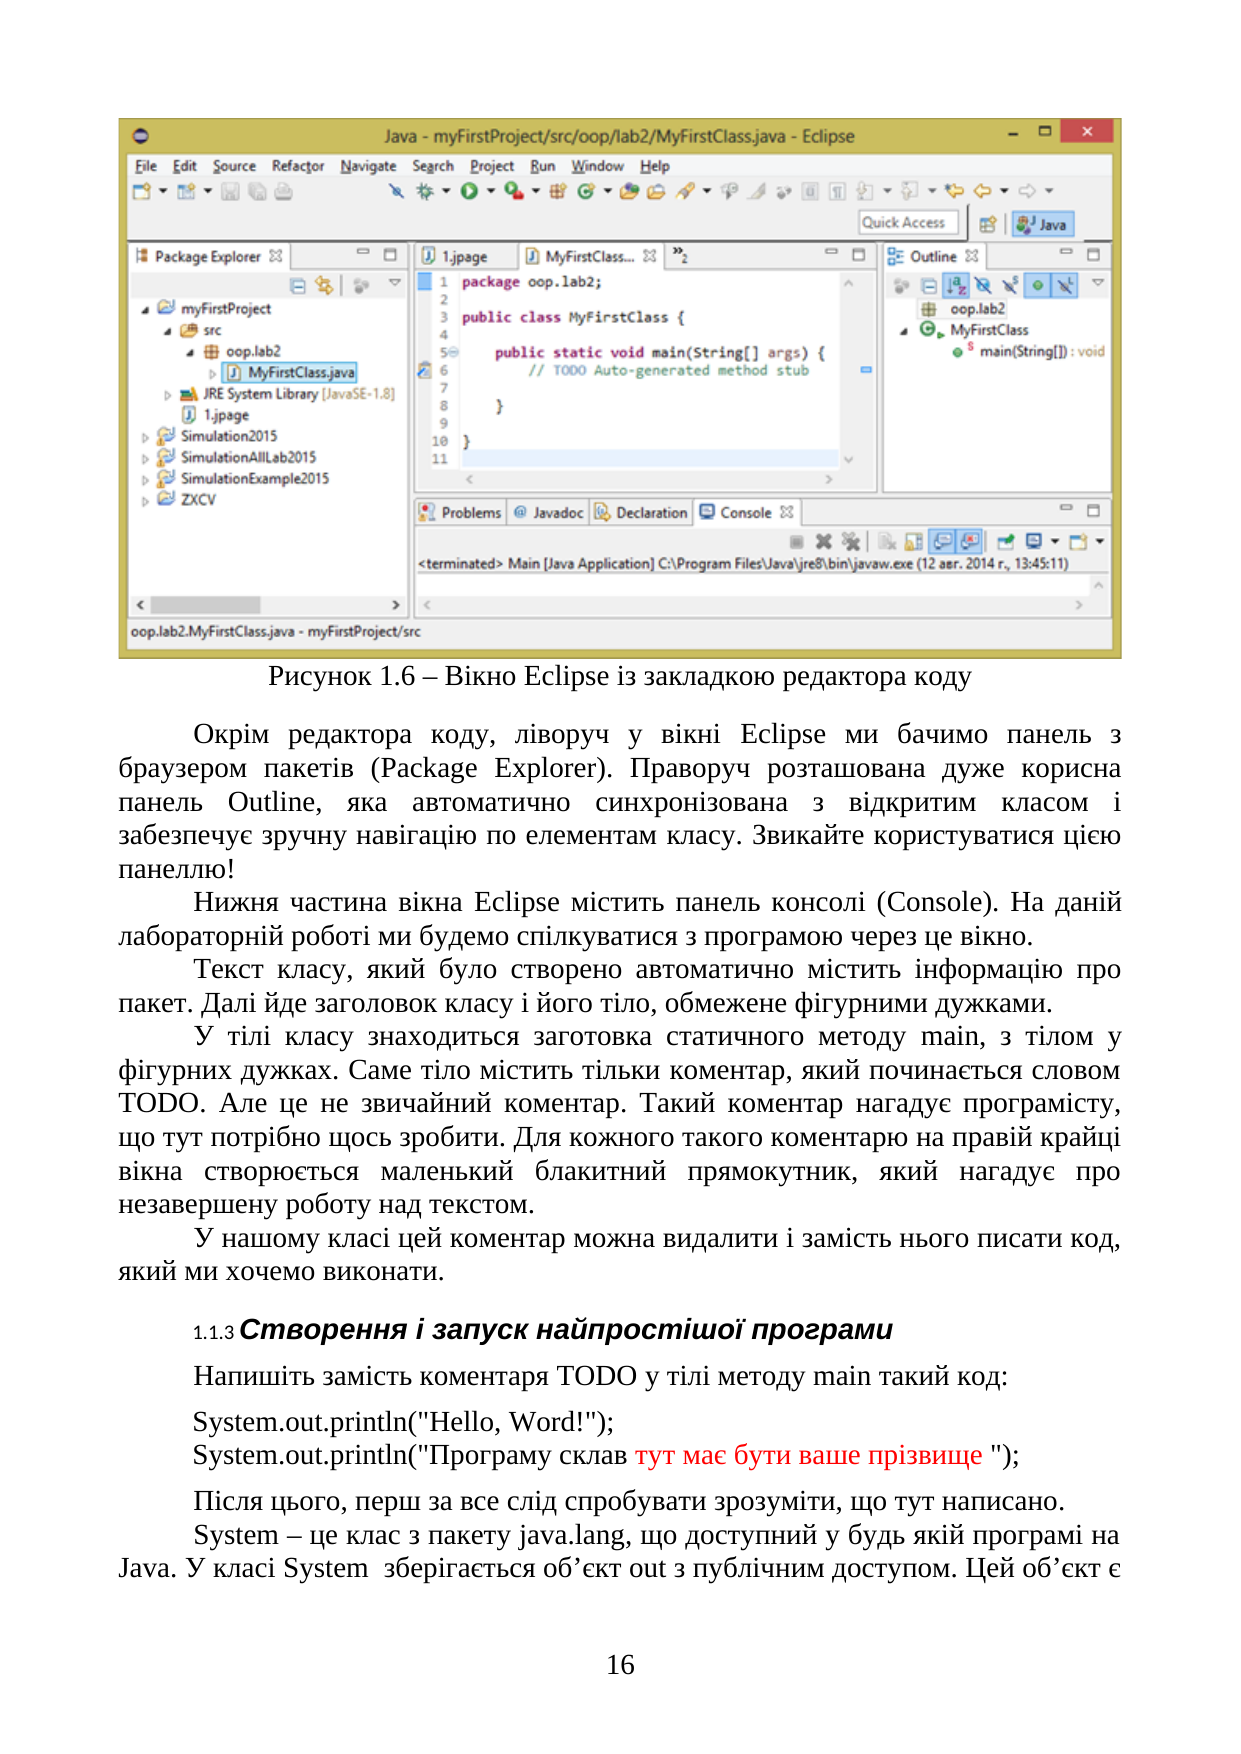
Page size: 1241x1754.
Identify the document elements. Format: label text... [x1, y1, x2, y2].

text Окрім редактора коду, ліворуч у вікні Eclipse ми бачимо панель з браузером пакетів (Package Explorer). Праворуч розташована дуже корисна панель Outline, яка автоматично синхронізована з відкритим класом і забезпечує зручну навігацію по елементам класу. Звикайте користуватися цією панеллю! [118, 717, 1122, 884]
text Нижня частина вікна Eclipse містить панель консолі (Console). На даній лабораторній роботі ми будемо спілкуватися з програмою через це вікно. [118, 884, 1122, 951]
text У нашому класі цей коментар можна видалити і замість нього писати код, який ми хочемо виконати. [118, 1220, 1122, 1287]
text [118, 1517, 1122, 1584]
picture [118, 118, 1122, 659]
subtitle Створення і запуск найпростішої програми [192, 1312, 1039, 1345]
text Після цього, перш за все слід спробувати зрозуміти, що тут написано. [118, 1483, 1122, 1517]
text System.out.println("Hello, Word!"); [192, 1404, 1122, 1437]
text Текст класу, який було створено автоматично містить інформацію про пакет. Далі йде заголовок класу і його тіло, обмежене фігурними дужками. [118, 951, 1122, 1018]
text Рисунок 1.6 – Вікно Eclipse із закладкою редактора коду [118, 659, 1122, 692]
text Напишіть замість коментаря TODO у тілі методу main такий код: [118, 1358, 1122, 1391]
text System.out.println("Програму склав тут має бути ваше прізвище "); [192, 1437, 1122, 1471]
text У тілі класу знаходиться заготовка статичного методу main, з тілом у фігурних дужках. Саме тіло містить тільки коментар, який починається словом TODO. Але це не звичайний коментар. Такий коментар нагадує програмісту, що тут потрібно щось зробити. Для кожного такого коментарю на правій крайці вікна створюється маленький блакитний прямокутник, який нагадує про незавершену роботу над текстом. [118, 1018, 1122, 1220]
